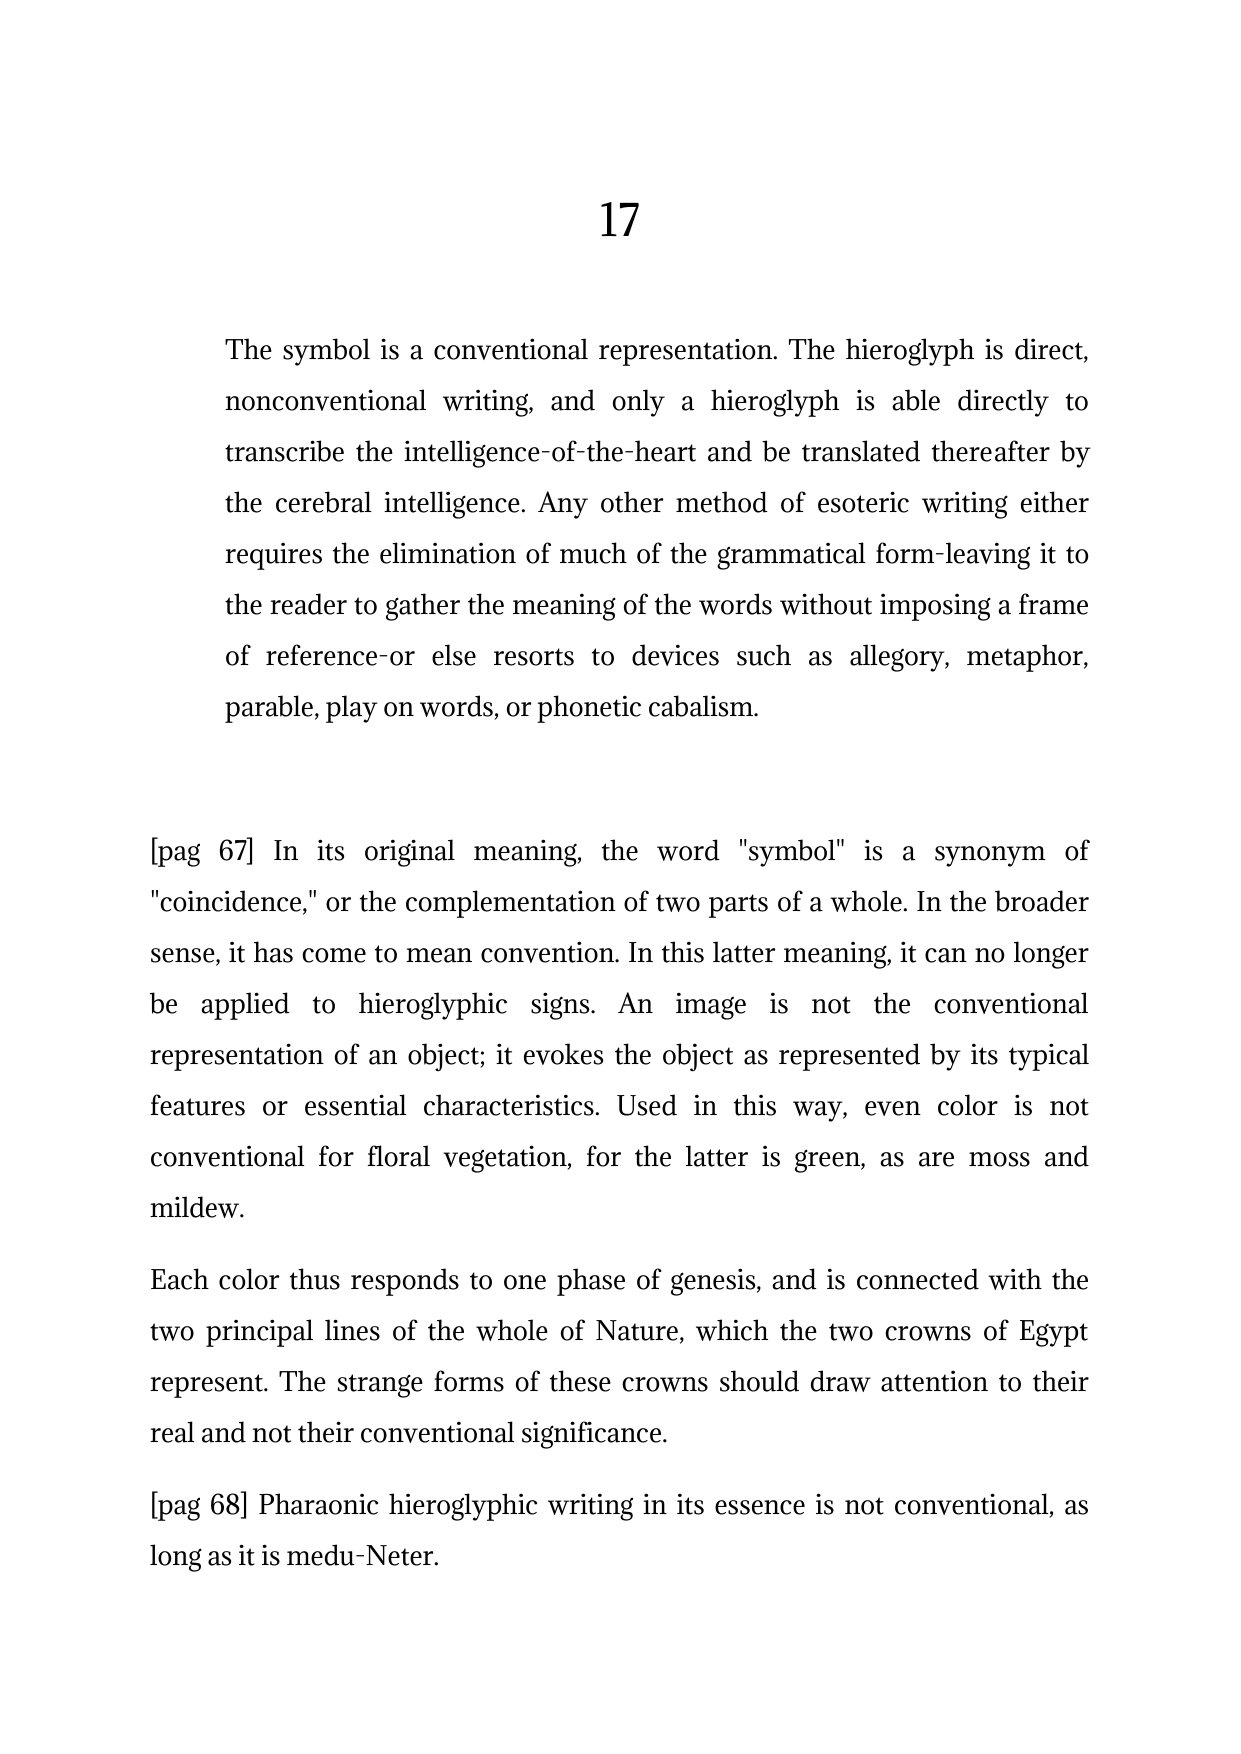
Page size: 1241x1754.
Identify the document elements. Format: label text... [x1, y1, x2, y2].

text The symbol is a conventional representation. The hieroglyph is direct, nonconventional writing, and only a hieroglyph is able directly to transcribe the intelligence-of-the-heart and be translated there­after by the cerebral intelligence. Any other method of esoteric writing either requires the elimi­nation of much of the grammatical form-leaving it to the reader to gather the meaning of the words without imposing a frame of reference-or else resorts to devices such as allegory, metaphor, parable, play on words, or phonetic cabalism. [225, 333, 1090, 724]
text [pag 67] In its original meaning, the word "symbol" is a synonym of "coincidence," or the complementation of two parts of a whole. In the broader sense, it has come to mean convention. In this latter meaning, it can no longer be applied to hieroglyphic signs. An image is not the conventional representation of an object; it evokes the object as represented by its typical features or essen­tial characteristics. Used in this way, even color is not conventional for floral vegetation, for the latter is green, as are moss and mildew. [150, 834, 1090, 1225]
subtitle 17 [150, 192, 1090, 248]
text [pag 68] Pharaonic hieroglyphic writing in its essence is not conventional, as long as it is medu-Neter. [150, 1488, 1090, 1573]
text Each color thus responds to one phase of genesis, and is connected with the two principal lines of the whole of Nature, which the two crowns of Egypt represent. The strange forms of these crowns should draw attention to their real and not their conventional significance. [150, 1263, 1090, 1450]
